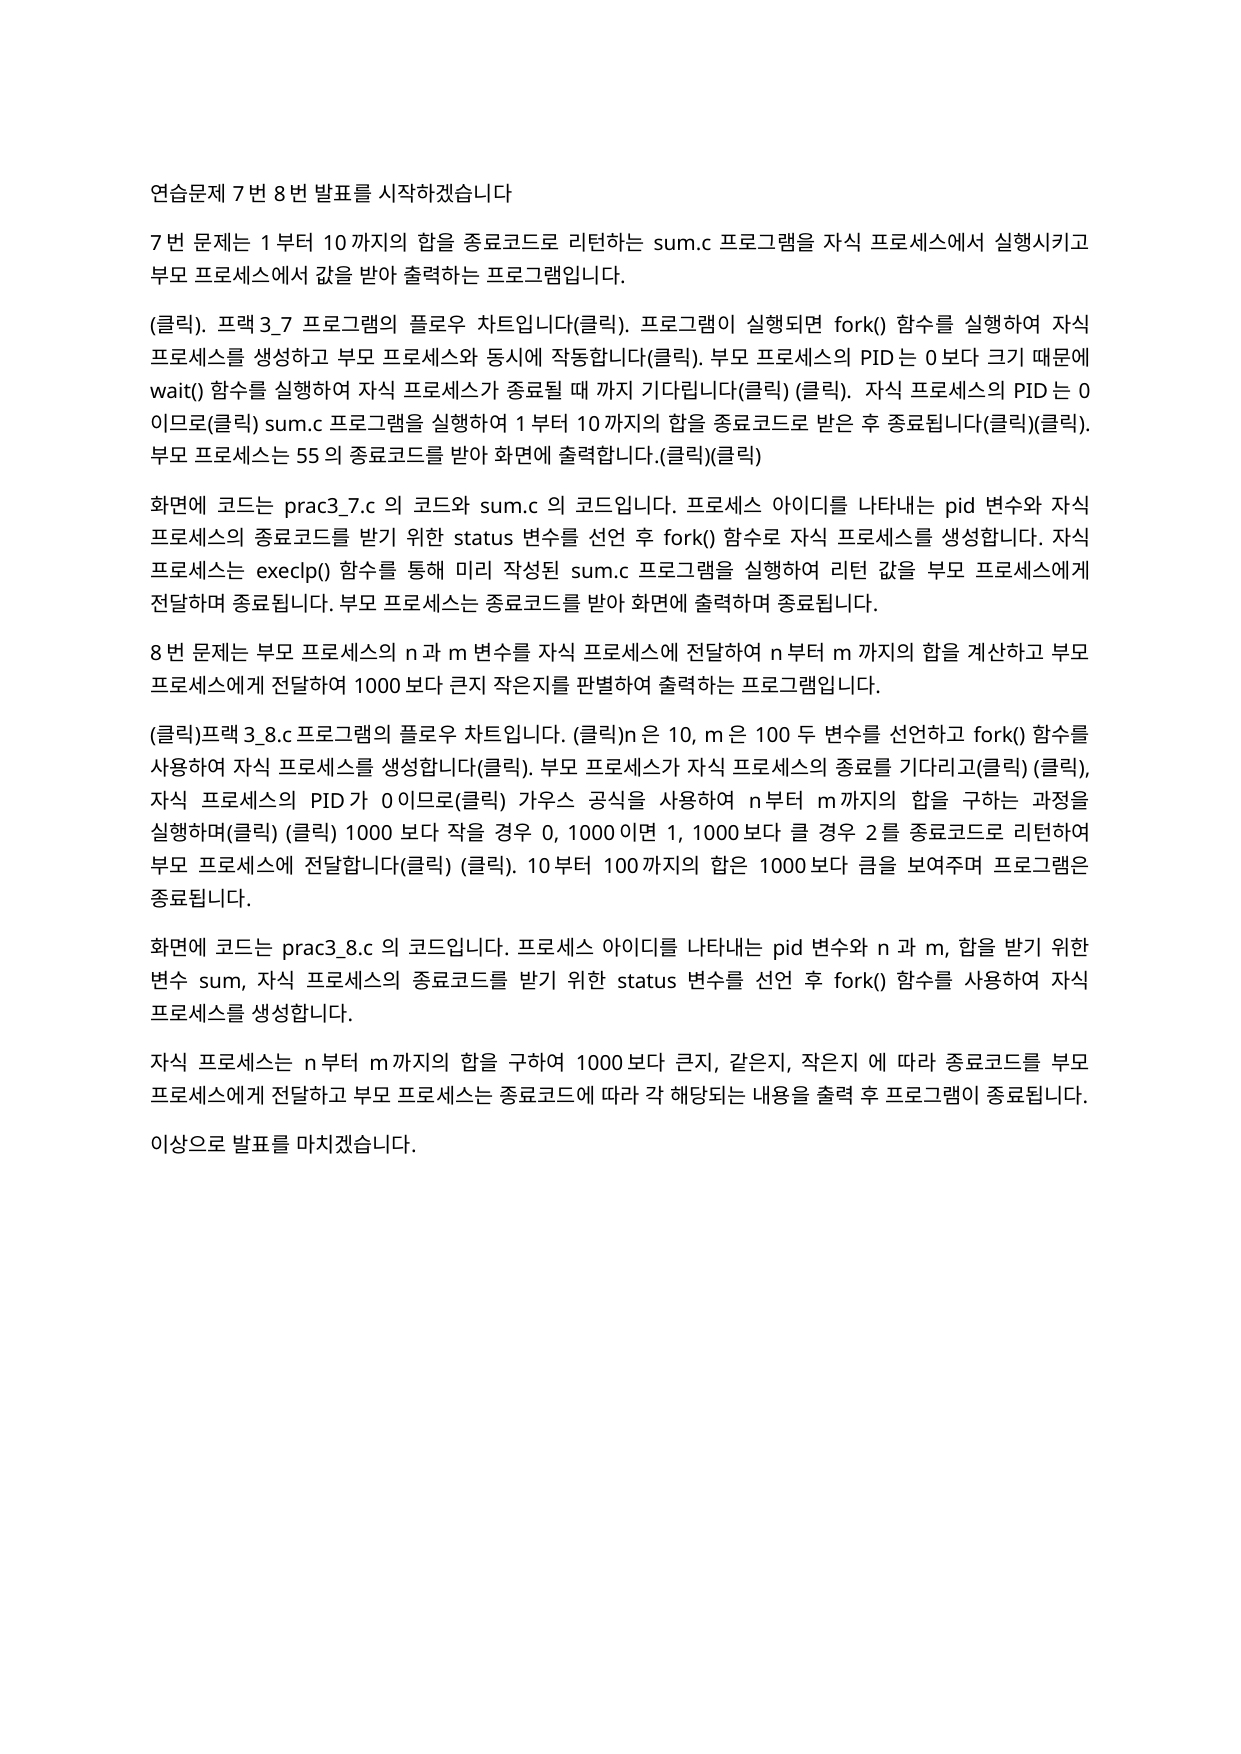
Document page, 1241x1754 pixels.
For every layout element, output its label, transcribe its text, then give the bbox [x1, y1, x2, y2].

text 7번 문제는 1부터 10까지의 합을 종료코드로 리턴하는 sum.c 프로그램을 자식 프로세스에서 실행시키고 부모 프로세스에서 값을 받아 출력하는 프로그램입니다. [150, 227, 1090, 289]
text (클릭). 프랙3_7 프로그램의 플로우 차트입니다(클릭). 프로그램이 실행되면 fork() 함수를 실행하여 자식 프로세스를 생성하고 부모 프로세스와 동시에 작동합니다(클릭). 부모 프로세스의 PID는 0보다 크기 때문에 wait() 함수를 실행하여 자식 프로세스가 종료될 때 까지 기다립니다(클릭) (클릭). 자식 프로세스의 PID는 0이므로(클릭) sum.c 프로그램을 실행하여 1부터 10까지의 합을 종료코드로 받은 후 종료됩니다(클릭)(클릭). 부모 프로세스는 55의 종료코드를 받아 화면에 출력합니다.(클릭)(클릭) [150, 309, 1090, 470]
text 화면에 코드는 prac3_8.c 의 코드입니다. 프로세스 아이디를 나타내는 pid 변수와 n 과 m, 합을 받기 위한 변수 sum, 자식 프로세스의 종료코드를 받기 위한 status 변수를 선언 후 fork() 함수를 사용하여 자식 프로세스를 생성합니다. [150, 931, 1090, 1027]
text 8번 문제는 부모 프로세스의 n과 m 변수를 자식 프로세스에 전달하여 n부터 m 까지의 합을 계산하고 부모 프로세스에게 전달하여 1000보다 큰지 작은지를 판별하여 출력하는 프로그램입니다. [150, 636, 1090, 699]
text 자식 프로세스는 n부터 m까지의 합을 구하여 1000보다 큰지, 같은지, 작은지 에 따라 종료코드를 부모 프로세스에게 전달하고 부모 프로세스는 종료코드에 따라 각 해당되는 내용을 출력 후 프로그램이 종료됩니다. [150, 1046, 1090, 1109]
text (클릭)프랙3_8.c프로그램의 플로우 차트입니다. (클릭)n은 10, m은 100 두 변수를 선언하고 fork() 함수를 사용하여 자식 프로세스를 생성합니다(클릭). 부모 프로세스가 자식 프로세스의 종료를 기다리고(클릭) (클릭), 자식 프로세스의 PID가 0이므로(클릭) 가우스 공식을 사용하여 n부터 m까지의 합을 구하는 과정을 실행하며(클릭) (클릭) 1000 보다 작을 경우 0, 1000이면 1, 1000보다 클 경우 2를 종료코드로 리턴하여 부모 프로세스에 전달합니다(클릭) (클릭). 10부터 100까지의 합은 1000보다 큼을 보여주며 프로그램은 종료됩니다. [150, 718, 1090, 912]
text 연습문제 7번 8번 발표를 시작하겠습니다 [150, 177, 1090, 207]
text 화면에 코드는 prac3_7.c 의 코드와 sum.c 의 코드입니다. 프로세스 아이디를 나타내는 pid 변수와 자식 프로세스의 종료코드를 받기 위한 status 변수를 선언 후 fork() 함수로 자식 프로세스를 생성합니다. 자식 프로세스는 execlp() 함수를 통해 미리 작성된 sum.c 프로그램을 실행하여 리턴 값을 부모 프로세스에게 전달하며 종료됩니다. 부모 프로세스는 종료코드를 받아 화면에 출력하며 종료됩니다. [150, 489, 1090, 617]
text 이상으로 발표를 마치겠습니다. [150, 1128, 1090, 1158]
